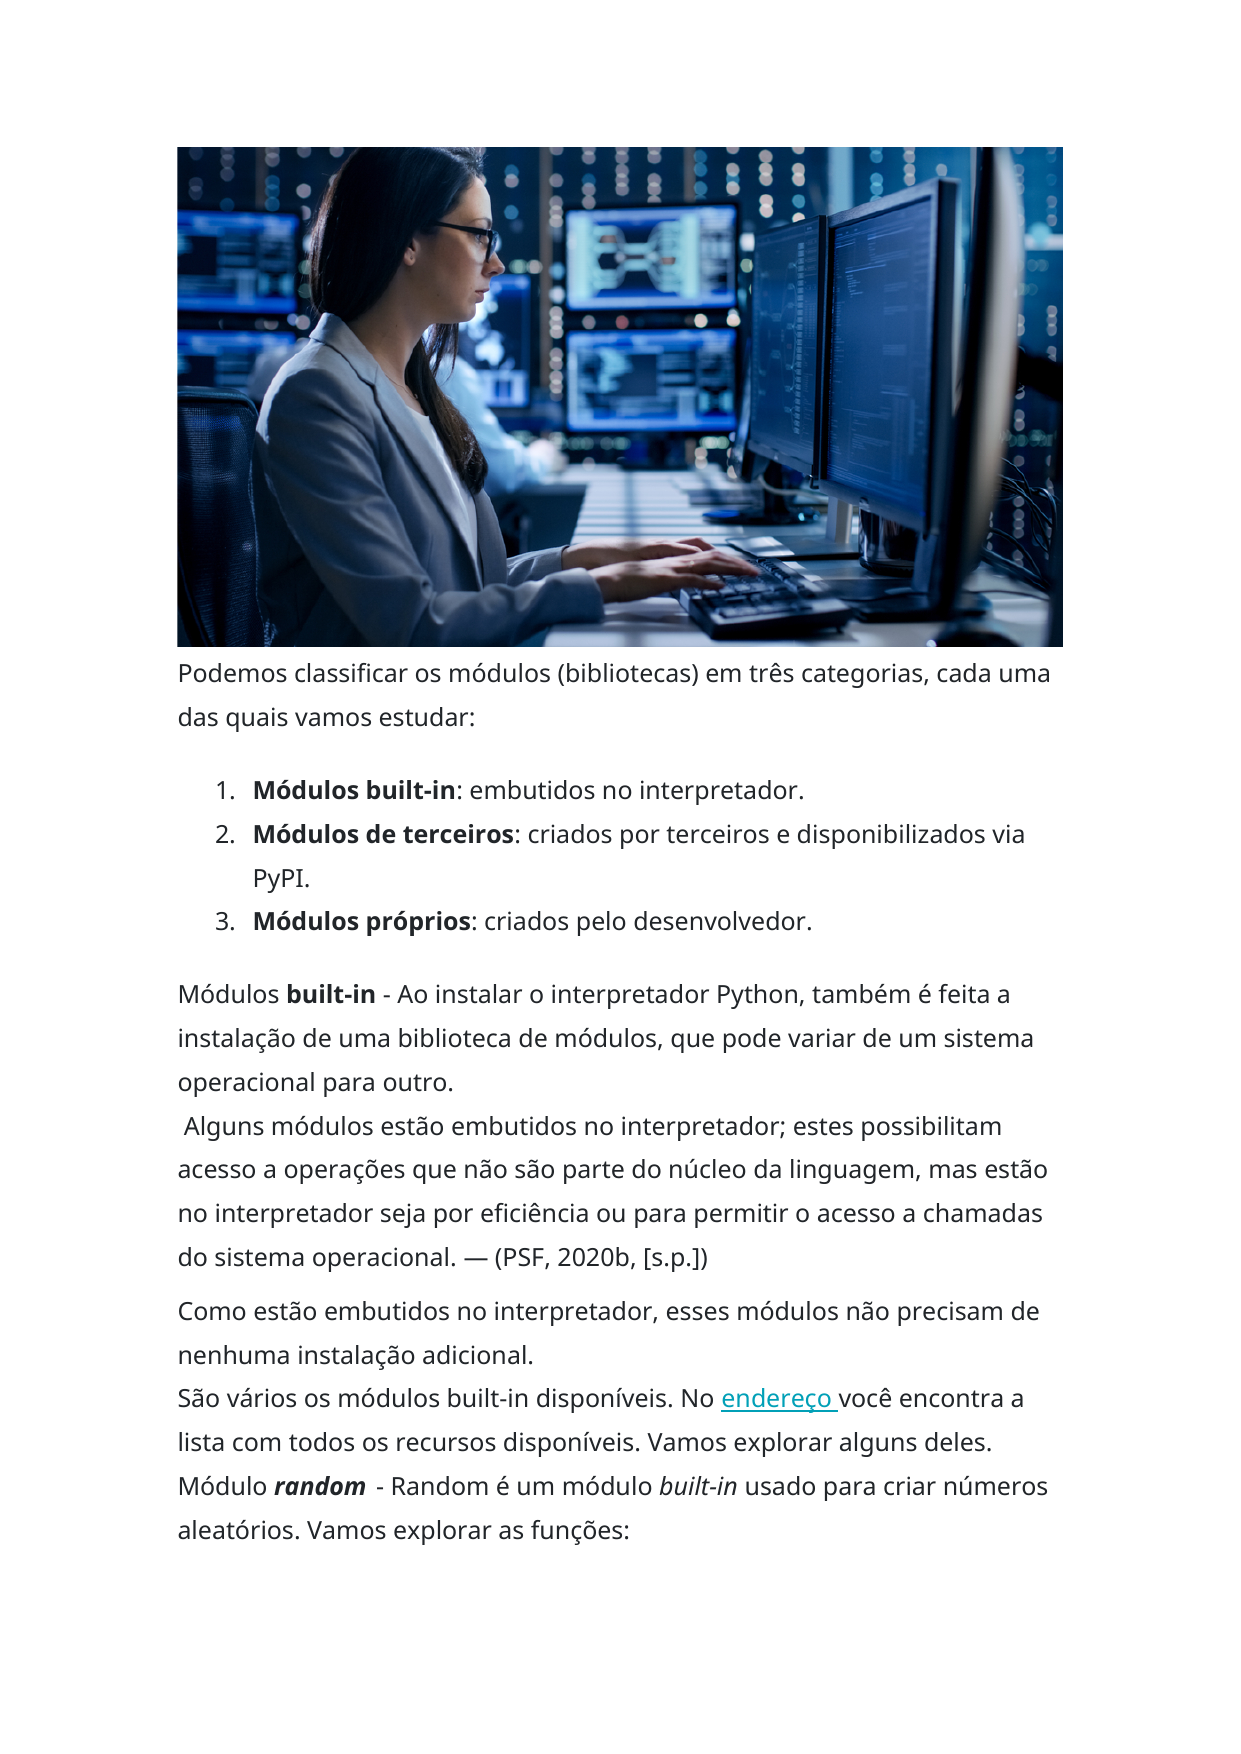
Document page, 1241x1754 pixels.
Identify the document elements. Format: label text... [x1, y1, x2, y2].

list Módulos próprios: criados pelo desenvolvedor. [215, 894, 1063, 938]
text Alguns módulos estão embutidos no interpretador; estes possibilitam acesso a operações que não são parte do núcleo da linguagem, mas estão no interpretador seja por eficiência ou para permitir o acesso a chamadas do sistema operacional. — (PSF, 2020b, [s.p.]) [177, 1098, 1063, 1273]
list Módulos de terceiros: criados por terceiros e disponibilizados via PyPI. [215, 807, 1063, 894]
text Como estão embutidos no interpretador, esses módulos não precisam de nenhuma instalação adicional. [177, 1284, 1063, 1371]
text Podemos classificar os módulos (bibliotecas) em três categorias, cada uma das quais vamos estudar: [177, 647, 1063, 734]
text Módulo random - Random é um módulo built-in usado para criar números aleatórios. Vamos explorar as funções: [177, 1459, 1063, 1546]
picture [177, 147, 1063, 647]
list Módulos built-in: embutidos no interpretador. [215, 763, 1063, 807]
text São vários os módulos built-in disponíveis. No endereço você encontra a lista com todos os recursos disponíveis. Vamos explorar alguns deles. [177, 1371, 1063, 1459]
text Módulos built-in - Ao instalar o interpretador Python, também é feita a instalação de uma biblioteca de módulos, que pode variar de um sistema operacional para outro. [177, 967, 1063, 1098]
